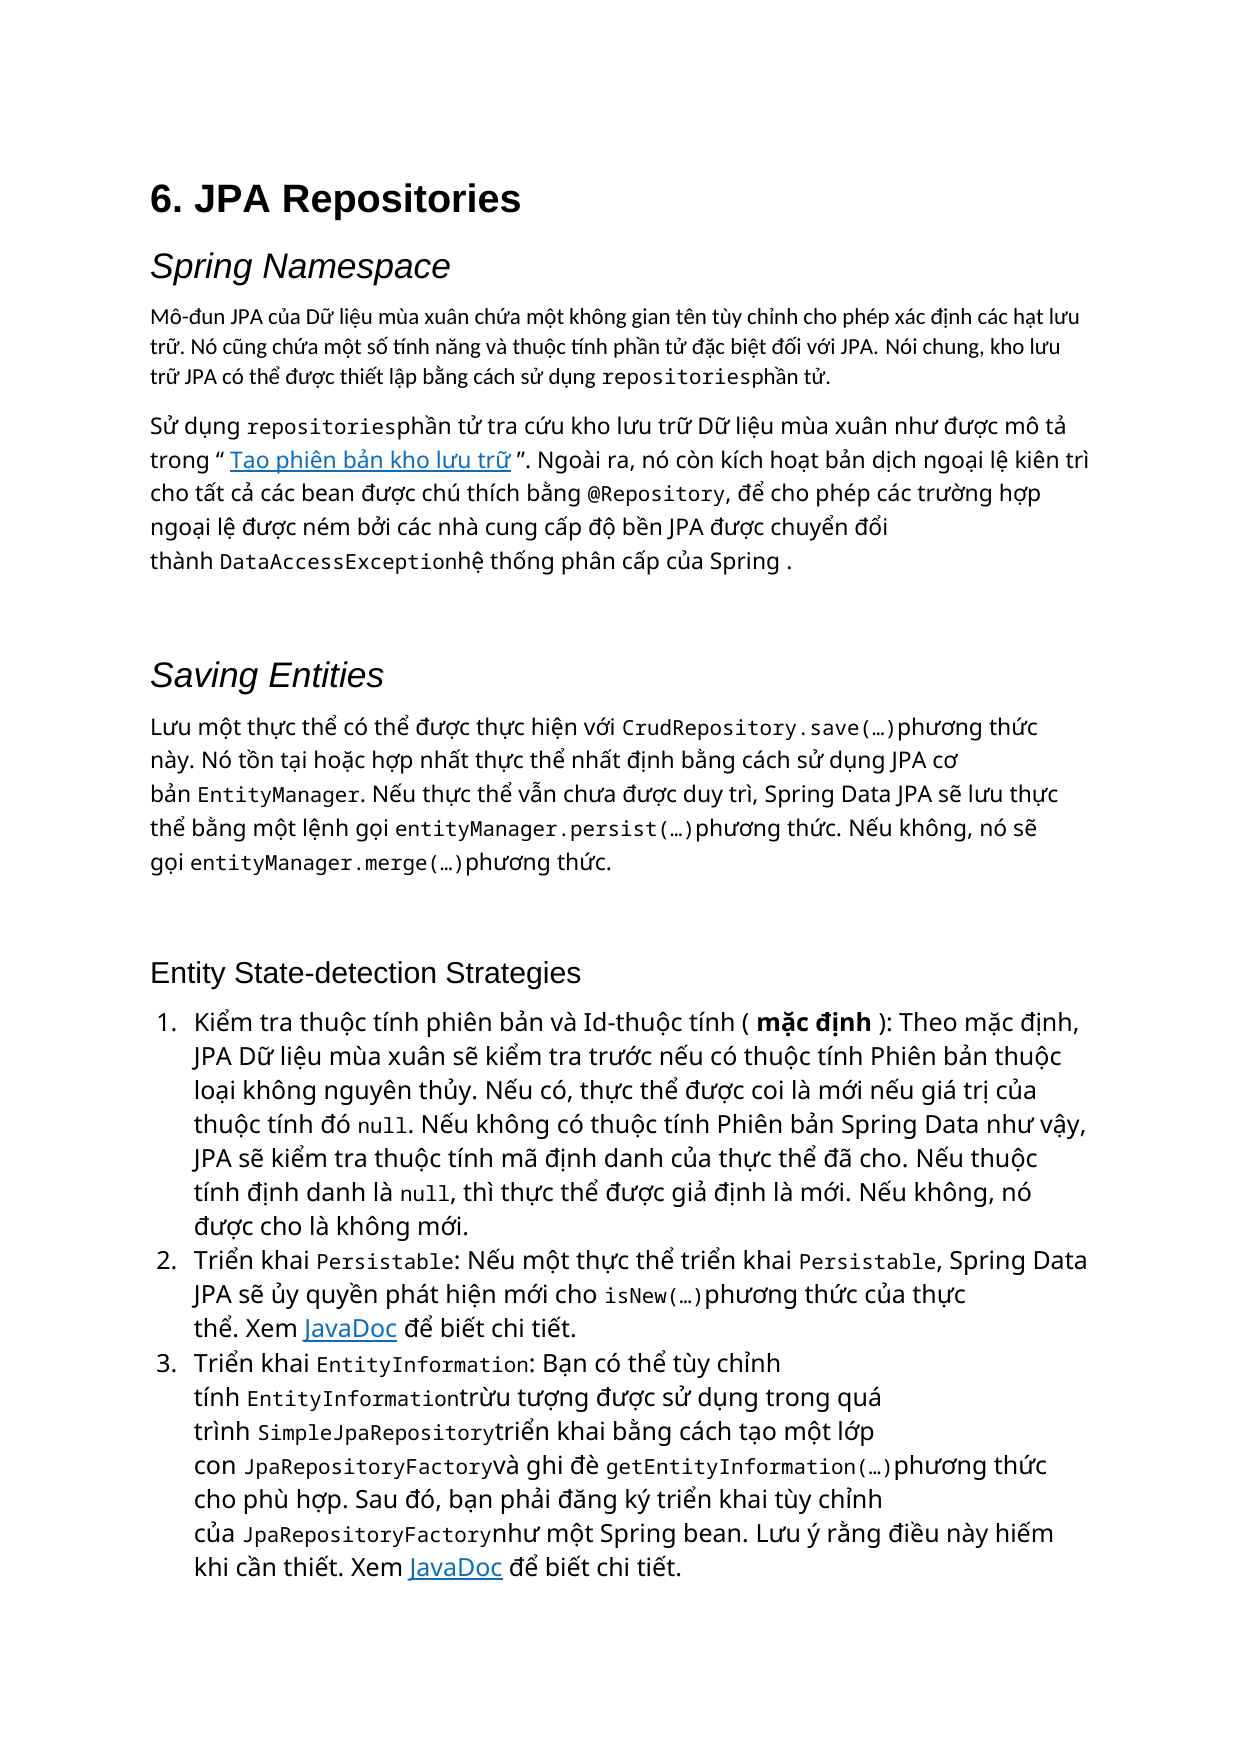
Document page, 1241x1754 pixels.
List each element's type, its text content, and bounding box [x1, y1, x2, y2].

subtitle Entity State-detection Strategies [150, 954, 1090, 989]
subtitle Saving Entities [150, 654, 1090, 695]
text Sử dụng repositoriesphần tử tra cứu kho lưu trữ Dữ liệu mùa xuân như được mô tả trong “ Tạo phiên bản kho lưu trữ ”. Ngoài ra, nó còn kích hoạt bản dịch ngoại lệ kiên trì cho tất cả các bean được chú thích bằng @Repository, để cho phép các trường hợp ngoại lệ được ném bởi các nhà cung cấp độ bền JPA được chuyển đổi thành DataAccessExceptionhệ thống phân cấp của Spring . [150, 410, 1090, 576]
text Lưu một thực thể có thể được thực hiện với CrudRepository.save(…)phương thức này. Nó tồn tại hoặc hợp nhất thực thể nhất định bằng cách sử dụng JPA cơ bản EntityManager. Nếu thực thể vẫn chưa được duy trì, Spring Data JPA sẽ lưu thực thể bằng một lệnh gọi entityManager.persist(…)phương thức. Nếu không, nó sẽ gọi entityManager.merge(…)phương thức. [150, 710, 1090, 877]
list Triển khai Persistable: Nếu một thực thể triển khai Persistable, Spring Data JPA sẽ ủy quyền phát hiện mới cho isNew(…)phương thức của thực thể. Xem JavaDoc để biết chi tiết. [156, 1243, 1090, 1345]
text 6. JPA Repositories [150, 175, 1090, 221]
list Triển khai EntityInformation: Bạn có thể tùy chỉnh tính EntityInformationtrừu tượng được sử dụng trong quá trình SimpleJpaRepositorytriển khai bằng cách tạo một lớp con JpaRepositoryFactoryvà ghi đè getEntityInformation(…)phương thức cho phù hợp. Sau đó, bạn phải đăng ký triển khai tùy chỉnh của JpaRepositoryFactorynhư một Spring bean. Lưu ý rằng điều này hiếm khi cần thiết. Xem JavaDoc để biết chi tiết. [156, 1345, 1090, 1584]
text Mô-đun JPA của Dữ liệu mùa xuân chứa một không gian tên tùy chỉnh cho phép xác định các hạt lưu trữ. Nó cũng chứa một số tính năng và thuộc tính phần tử đặc biệt đối với JPA. Nói chung, kho lưu trữ JPA có thể được thiết lập bằng cách sử dụng repositoriesphần tử. [150, 302, 1090, 391]
list Kiểm tra thuộc tính phiên bản và Id-thuộc tính ( mặc định ): Theo mặc định, JPA Dữ liệu mùa xuân sẽ kiểm tra trước nếu có thuộc tính Phiên bản thuộc loại không nguyên thủy. Nếu có, thực thể được coi là mới nếu giá trị của thuộc tính đó null. Nếu không có thuộc tính Phiên bản Spring Data như vậy, JPA sẽ kiểm tra thuộc tính mã định danh của thực thể đã cho. Nếu thuộc tính định danh là null, thì thực thể được giả định là mới. Nếu không, nó được cho là không mới. [156, 1004, 1090, 1243]
subtitle Spring Namespace [150, 246, 1090, 286]
